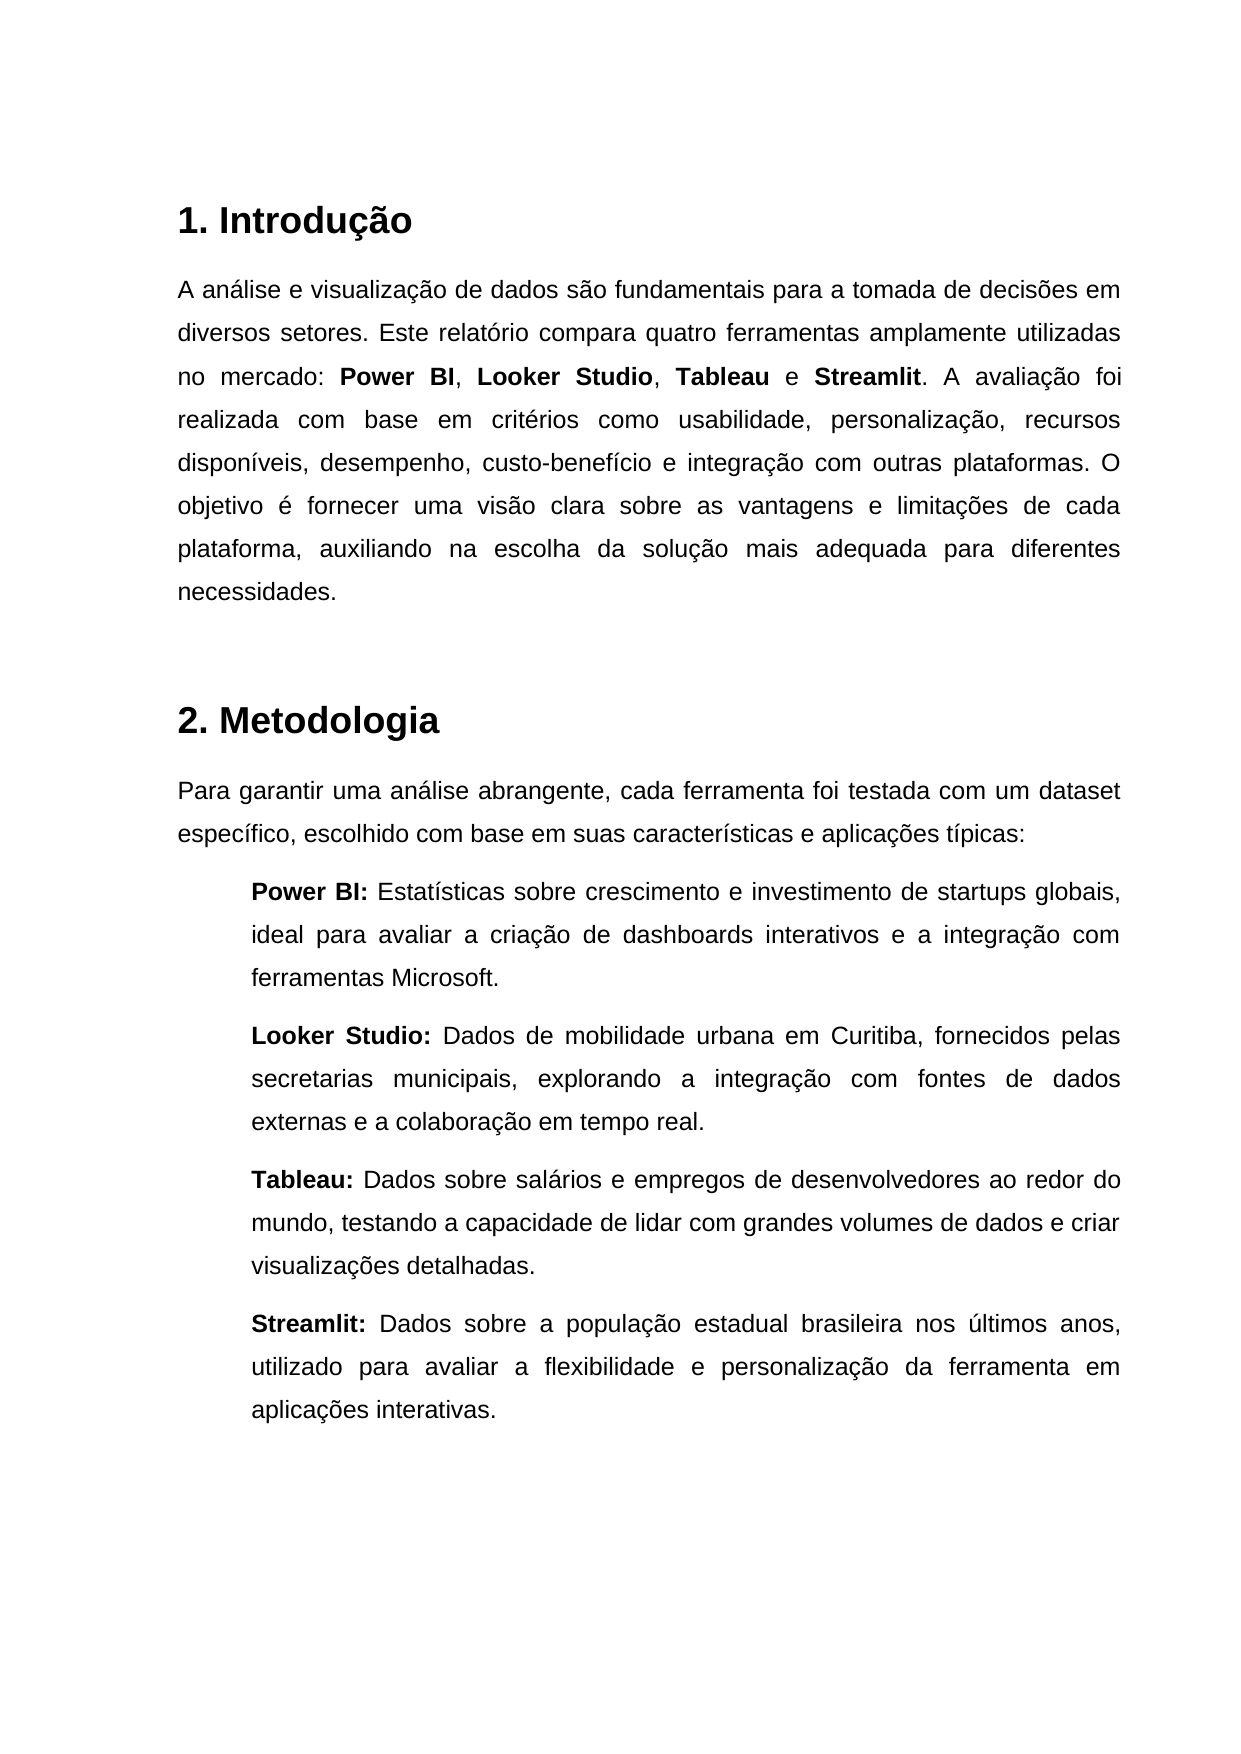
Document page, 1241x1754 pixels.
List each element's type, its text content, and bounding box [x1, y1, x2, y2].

list Power BI: Estatísticas sobre crescimento e investimento de startups globais, ideal para avaliar a criação de dashboards interativos e a integração com ferramentas Microsoft. [222, 877, 1122, 992]
subtitle 2. Metodologia [177, 699, 1122, 742]
list Tableau: Dados sobre salários e empregos de desenvolvedores ao redor do mundo, testando a capacidade de lidar com grandes volumes de dados e criar visualizações detalhadas. [222, 1165, 1122, 1280]
list Streamlit: Dados sobre a população estadual brasileira nos últimos anos, utilizado para avaliar a flexibilidade e personalização da ferramenta em aplicações interativas. [222, 1309, 1122, 1424]
text A análise e visualização de dados são fundamentais para a tomada de decisões em diversos setores. Este relatório compara quatro ferramentas amplamente utilizadas no mercado: Power BI, Looker Studio, Tableau e Streamlit. A avaliação foi realizada com base em critérios como usabilidade, personalização, recursos disponíveis, desempenho, custo-benefício e integração com outras plataformas. O objetivo é fornecer uma visão clara sobre as vantagens e limitações de cada plataforma, auxiliando na escolha da solução mais adequada para diferentes necessidades. [177, 275, 1122, 606]
subtitle 1. Introdução [177, 198, 1122, 241]
text Para garantir uma análise abrangente, cada ferramenta foi testada com um dataset específico, escolhido com base em suas características e aplicações típicas: [177, 776, 1122, 848]
list Looker Studio: Dados de mobilidade urbana em Curitiba, fornecidos pelas secretarias municipais, explorando a integração com fontes de dados externas e a colaboração em tempo real. [222, 1021, 1122, 1136]
